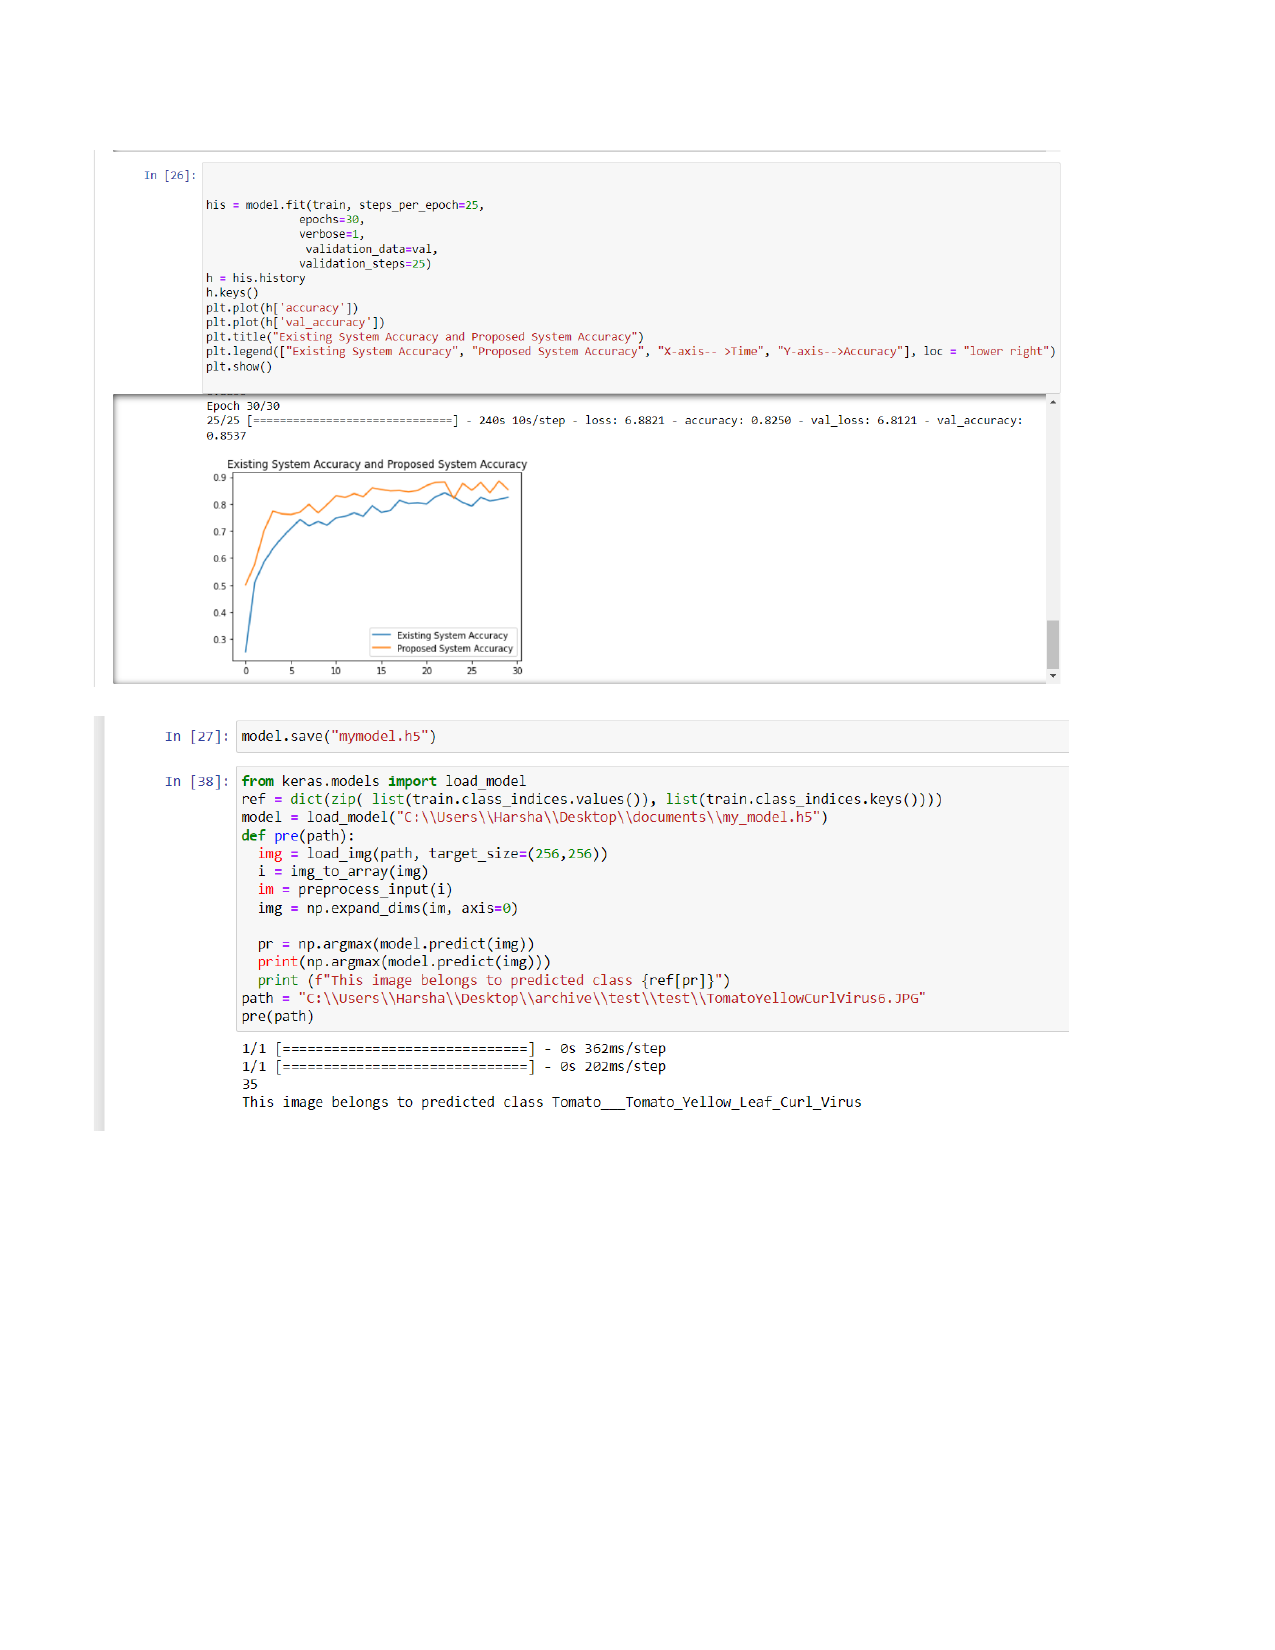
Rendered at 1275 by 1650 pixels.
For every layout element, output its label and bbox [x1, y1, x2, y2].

picture [93, 716, 1069, 1131]
picture [93, 150, 1069, 687]
